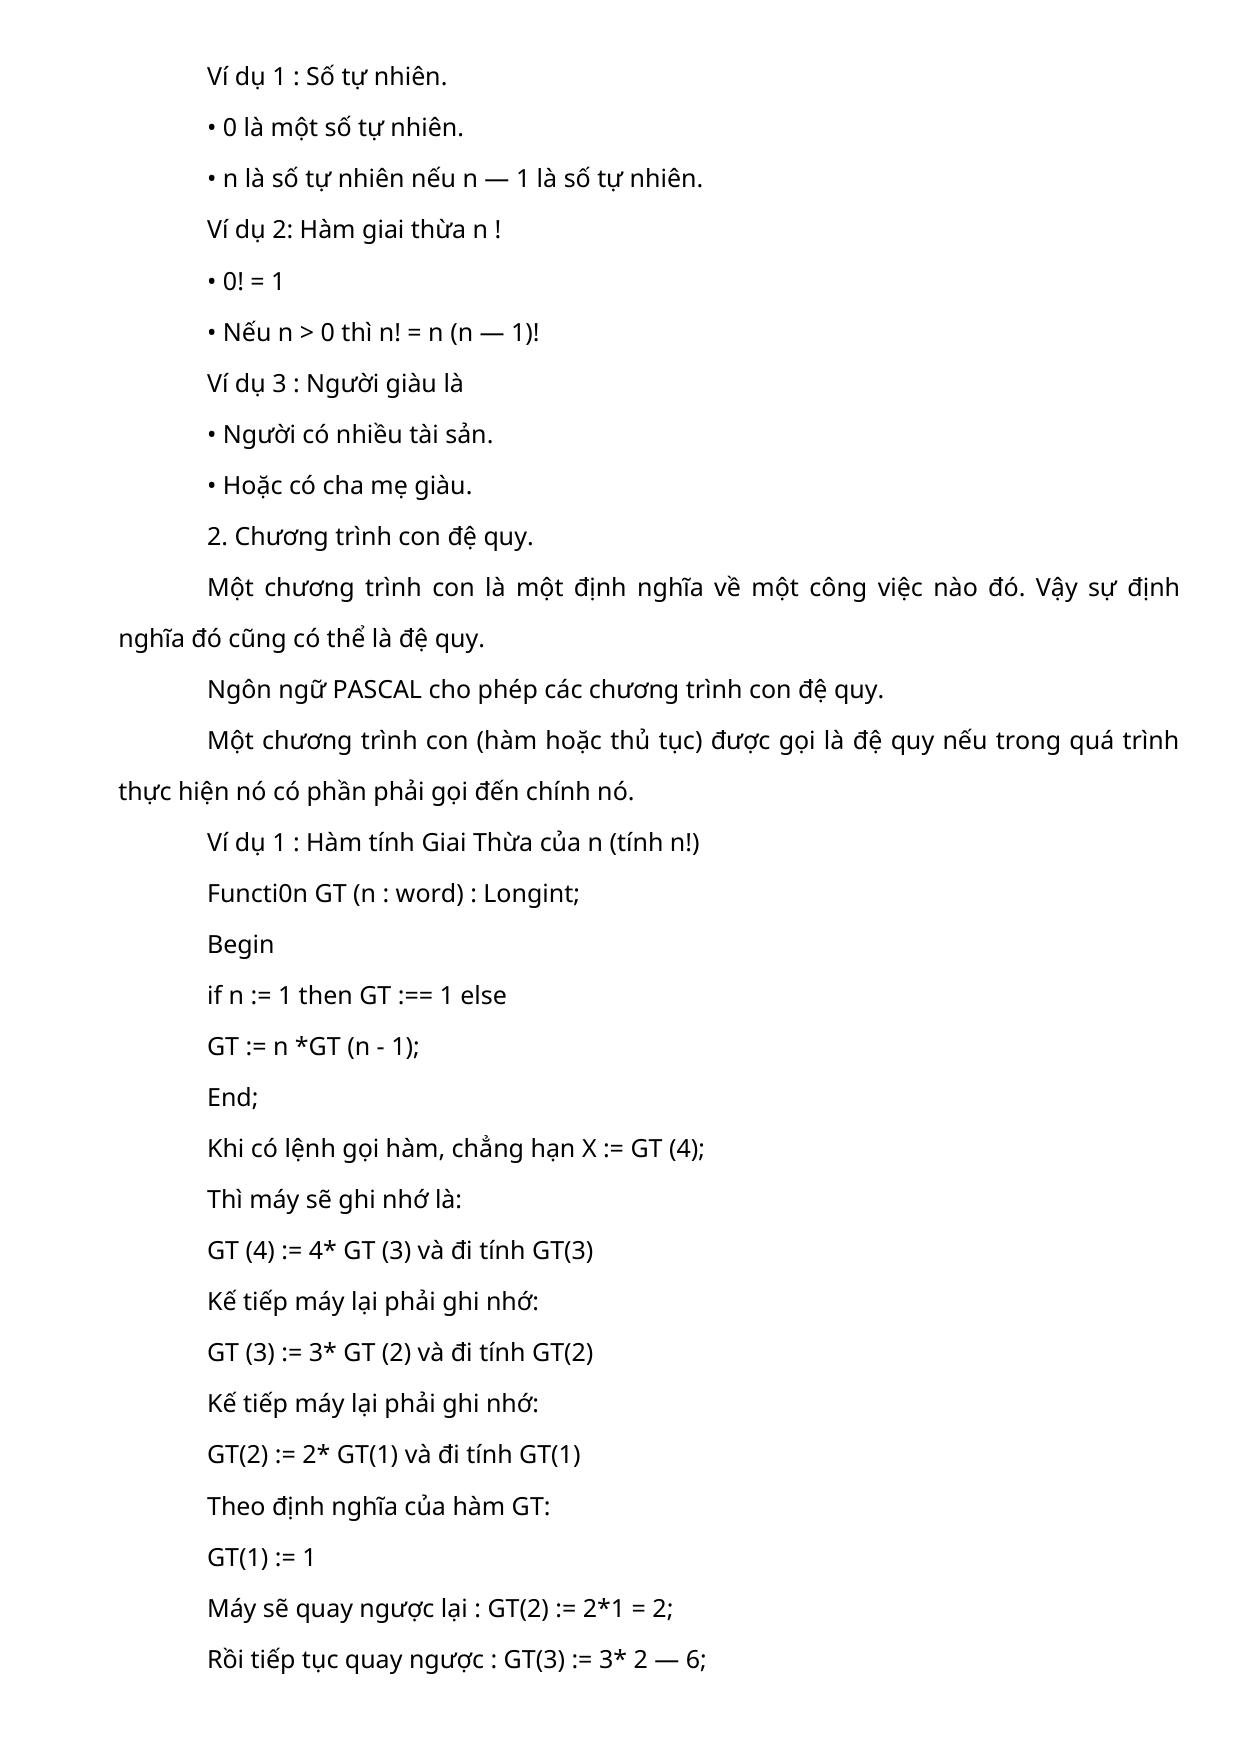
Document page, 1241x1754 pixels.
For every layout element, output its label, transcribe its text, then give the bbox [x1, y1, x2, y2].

text Thì máy sẽ ghi nhớ là: [118, 1182, 1181, 1216]
text Begin [118, 927, 1181, 961]
text Ví dụ 1 : Hàm tính Giai Thừa của n (tính n!) [118, 825, 1181, 859]
text • Người có nhiều tài sản. [118, 416, 1181, 450]
text GT(1) := 1 [118, 1539, 1181, 1573]
text GT (3) := 3* GT (2) và đi tính GT(2) [118, 1335, 1181, 1369]
text 2. Chương trình con đệ quy. [118, 518, 1181, 552]
text Theo định nghĩa của hàm GT: [118, 1488, 1181, 1522]
text Máy sẽ quay ngược lại : GT(2) := 2*1 = 2; [118, 1590, 1181, 1624]
text • Hoặc có cha mẹ giàu. [118, 467, 1181, 501]
text Ví dụ 1 : Số tự nhiên. [118, 59, 1181, 93]
text • n là số tự nhiên nếu n — 1 là số tự nhiên. [118, 161, 1181, 195]
text if n := 1 then GT :== 1 else [118, 978, 1181, 1012]
text Ví dụ 2: Hàm giai thừa n ! [118, 212, 1181, 246]
text • 0! = 1 [118, 263, 1181, 297]
text Kế tiếp máy lại phải ghi nhớ: [118, 1386, 1181, 1420]
text GT(2) := 2* GT(1) và đi tính GT(1) [118, 1437, 1181, 1471]
text GT := n *GT (n - 1); [118, 1029, 1181, 1063]
text Kế tiếp máy lại phải ghi nhớ: [118, 1284, 1181, 1318]
text Rồi tiếp tục quay ngược : GT(3) := 3* 2 — 6; [118, 1641, 1181, 1675]
text GT (4) := 4* GT (3) và đi tính GT(3) [118, 1233, 1181, 1267]
text Functi0n GT (n : word) : Longint; [118, 876, 1181, 910]
text Một chương trình con là một định nghĩa về một công việc nào đó. Vậy sự định nghĩa đó cũng có thể là đệ quy. [118, 569, 1181, 654]
text Khi có lệnh gọi hàm, chẳng hạn X := GT (4); [118, 1131, 1181, 1165]
text • Nếu n > 0 thì n! = n (n — 1)! [118, 314, 1181, 348]
text • 0 là một số tự nhiên. [118, 110, 1181, 144]
text Ví dụ 3 : Người giàu là [118, 365, 1181, 399]
text Một chương trình con (hàm hoặc thủ tục) được gọi là đệ quy nếu trong quá trình thực hiện nó có phần phải gọi đến chính nó. [118, 723, 1181, 808]
text Ngôn ngữ PASCAL cho phép các chương trình con đệ quy. [118, 672, 1181, 706]
text End; [118, 1080, 1181, 1114]
